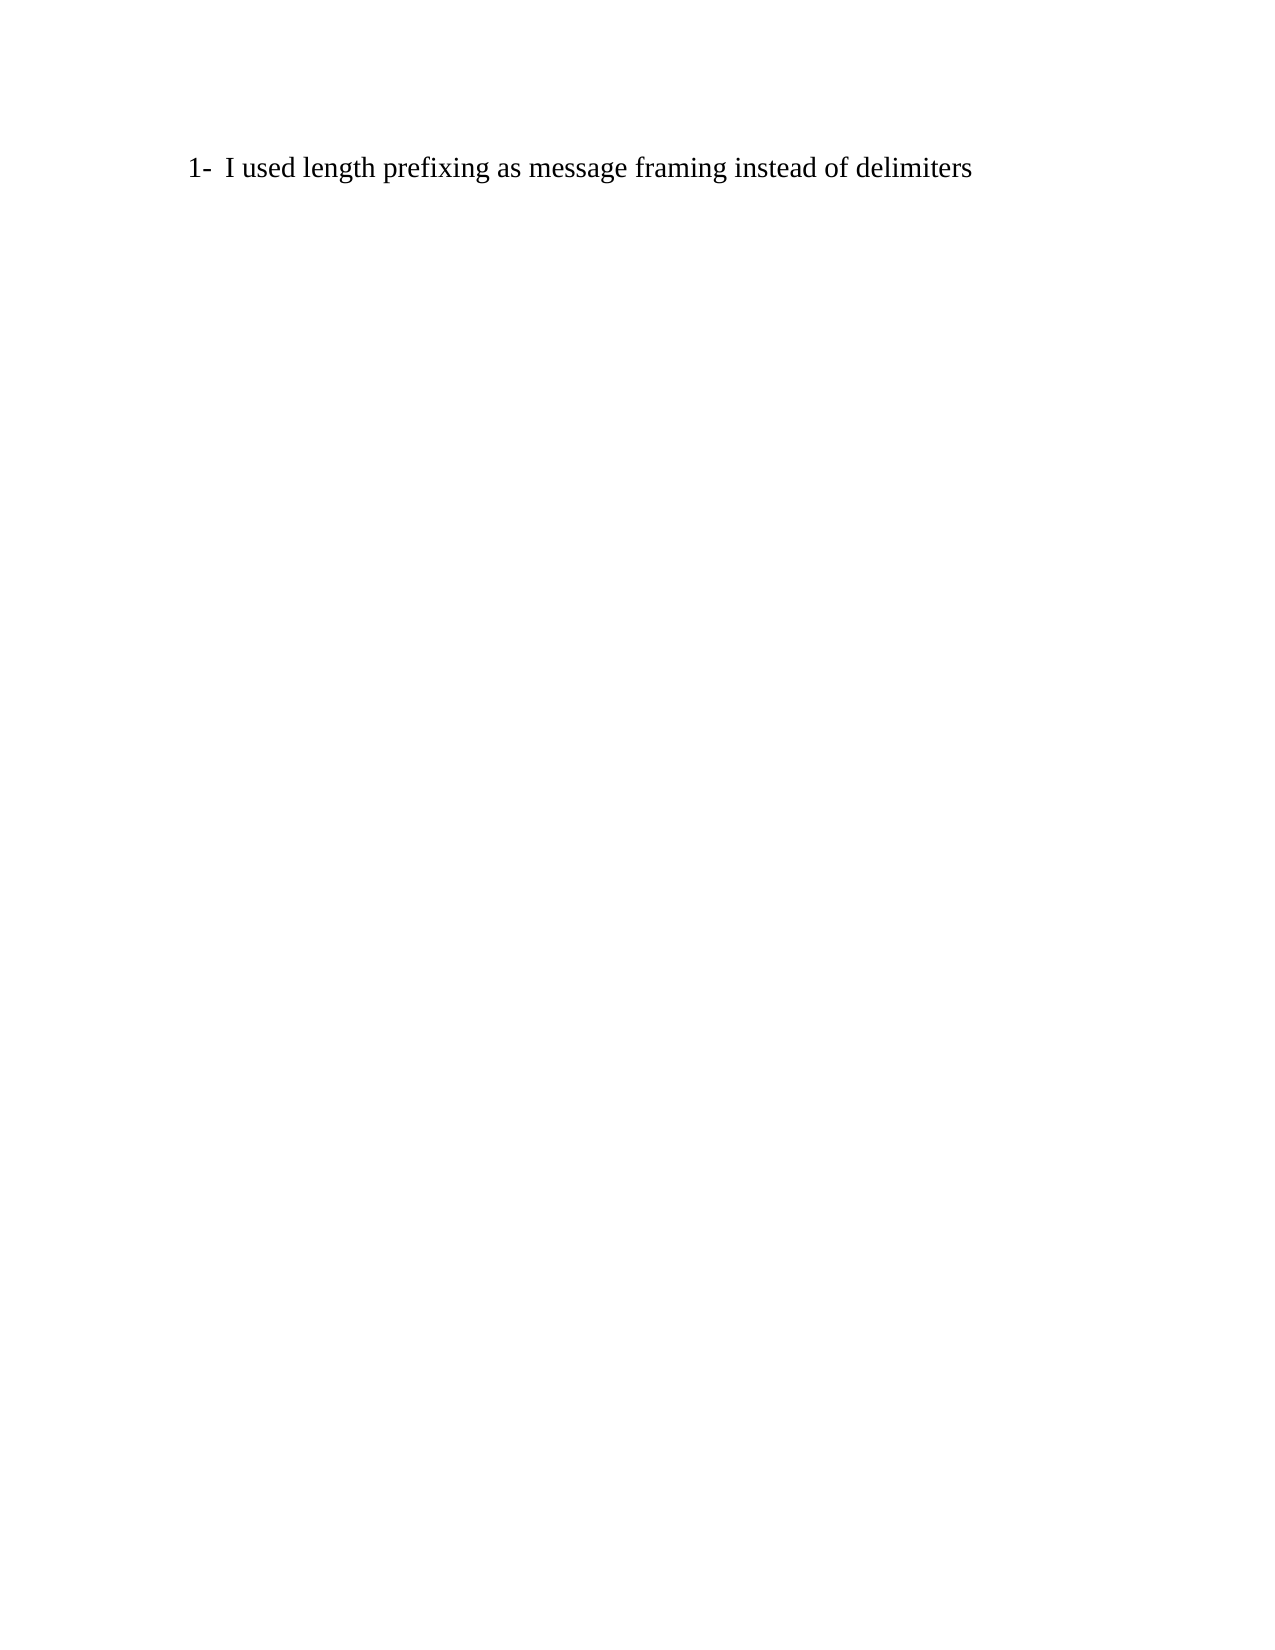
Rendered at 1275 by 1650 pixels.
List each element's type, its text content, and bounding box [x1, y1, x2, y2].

list I used length prefixing as message framing instead of delimiters [187, 150, 1125, 183]
